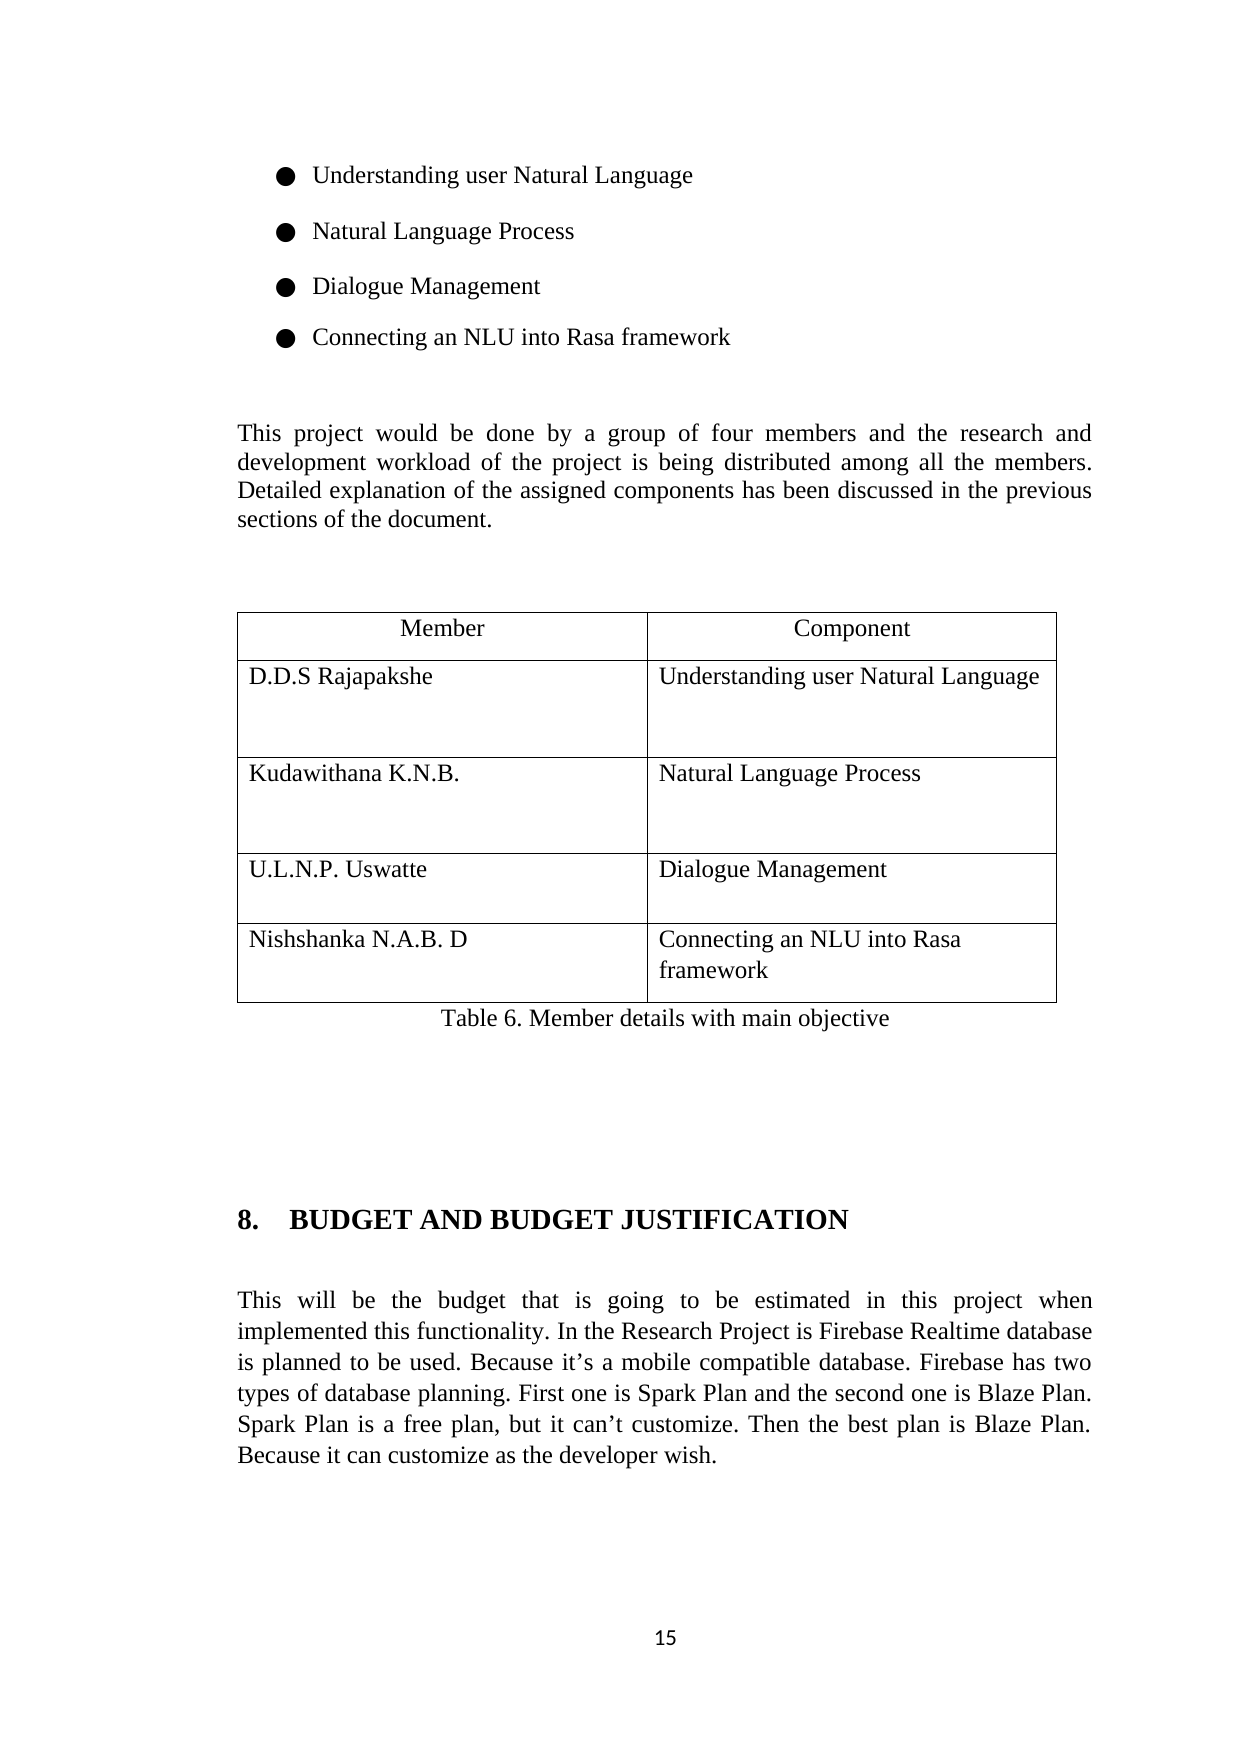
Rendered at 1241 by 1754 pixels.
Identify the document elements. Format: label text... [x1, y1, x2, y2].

table_header Component [648, 613, 1056, 660]
table_cell Nishshanka N.A.B. D [238, 924, 647, 1002]
table_cell D.D.S Rajapakshe [238, 661, 647, 757]
table_cell Connecting an NLU into Rasa framework [648, 924, 1056, 1002]
table_header Member [238, 613, 647, 660]
list Understanding user Natural Language​ [312, 147, 1093, 198]
list Natural Language Process [312, 202, 1093, 253]
list Connecting an NLU into Rasa framework​ [312, 309, 1093, 360]
text This project would be done by a group of four members and the research and development workload of the project is being distributed among all the members. Detailed explanation of the assigned components has been discussed in the previous sections of the document. [237, 418, 1093, 533]
table_cell Dialogue Management [648, 854, 1056, 923]
subtitle BUDGET AND BUDGET JUSTIFICATION [237, 1202, 1093, 1235]
table_cell U.L.N.P. Uswatte [238, 854, 647, 923]
text Table 6. Member details with main objective [237, 1003, 1093, 1032]
table_cell Kudawithana K.N.B. [238, 758, 647, 853]
table_cell Understanding user Natural Language​ [648, 661, 1056, 757]
text This will be the budget that is going to be estimated in this project when implemented this functionality. In the Research Project is Firebase Realtime database is planned to be used. Because it’s a mobile compatible database. Firebase has two types of database planning. First one is Spark Plan and the second one is Blaze Plan. Spark Plan is a free plan, but it can’t customize. Then the best plan is Blaze Plan. Because it can customize as the developer wish. [237, 1285, 1093, 1469]
table_cell Natural Language Process​ [648, 758, 1056, 853]
list Dialogue Management [274, 258, 1093, 309]
